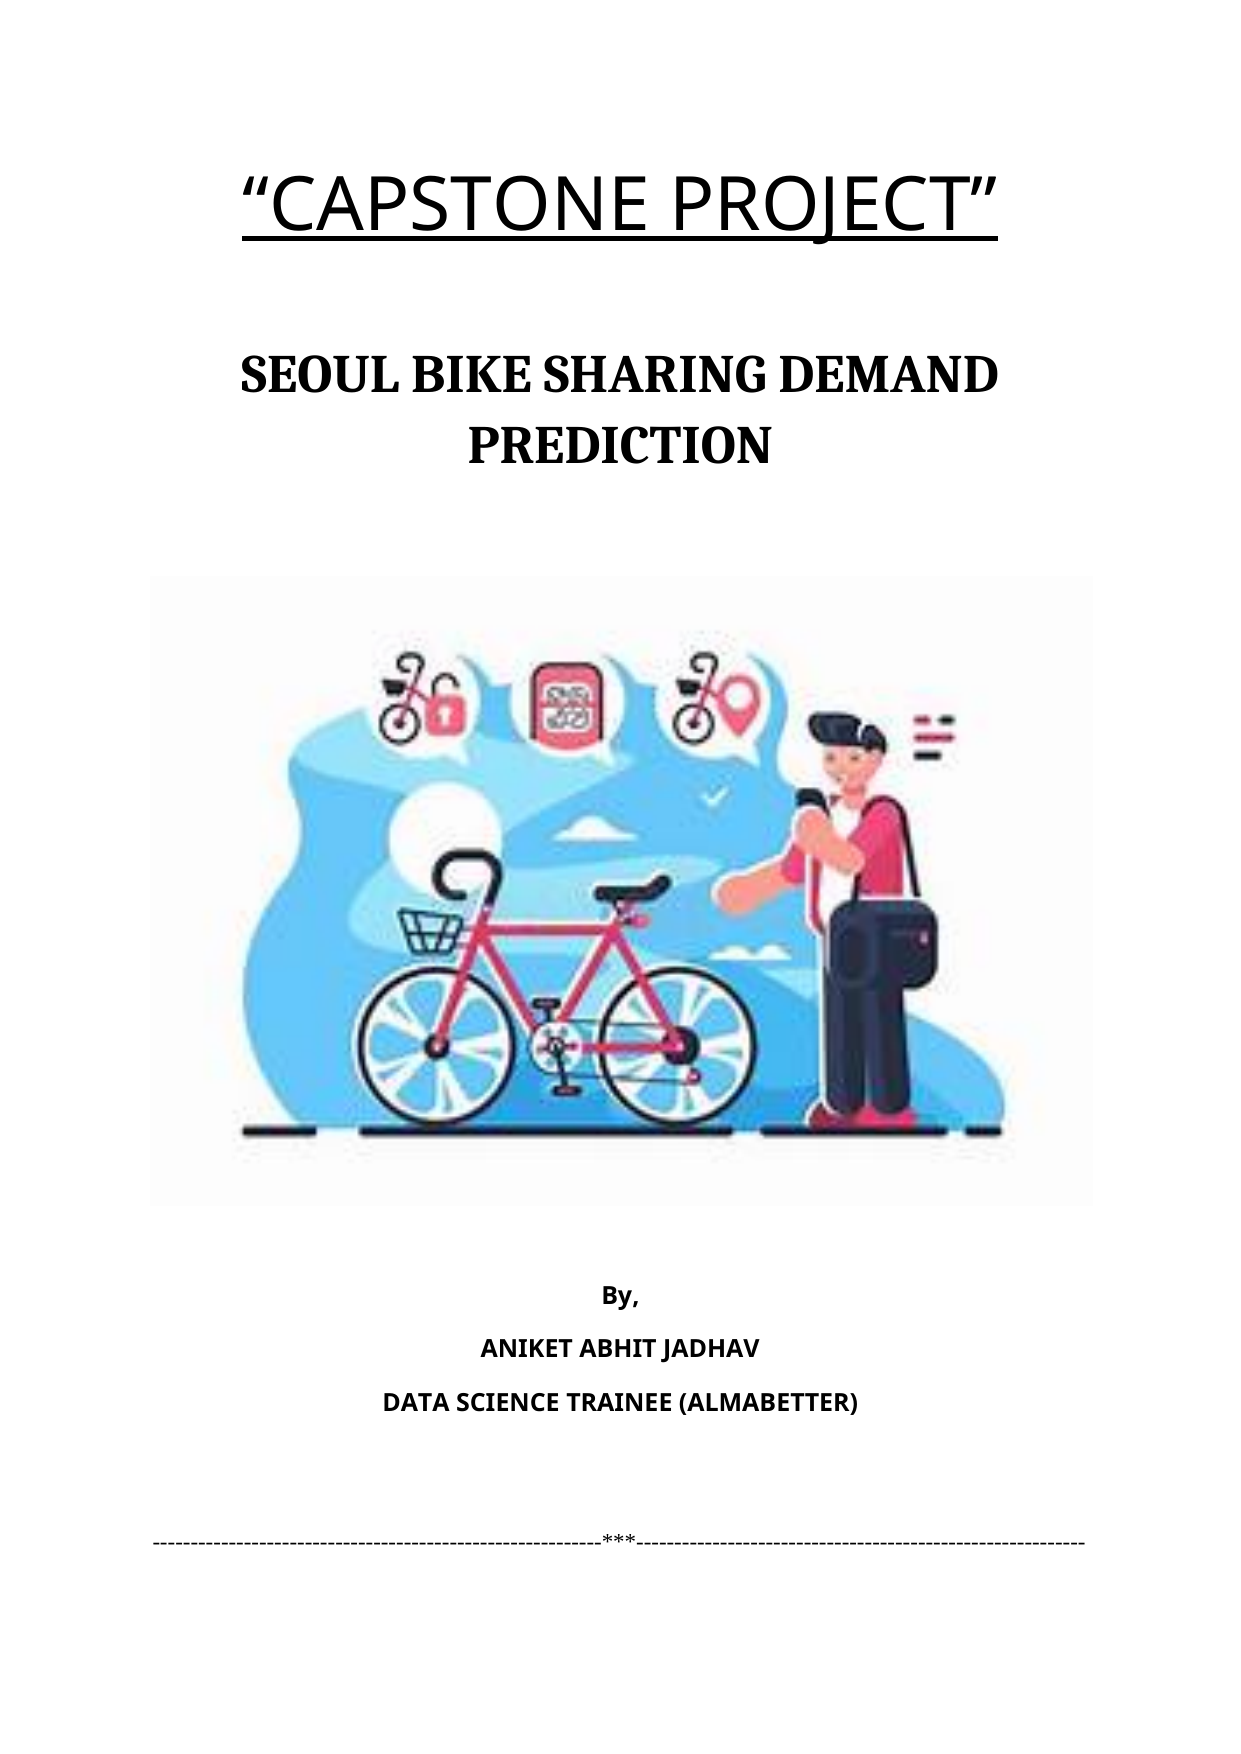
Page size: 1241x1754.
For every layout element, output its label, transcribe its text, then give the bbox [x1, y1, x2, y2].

picture [150, 576, 1093, 1206]
title SEOUL BIKE SHARING DEMAND PREDICTION [150, 343, 1090, 477]
text ANIKET ABHIT JADHAV [150, 1331, 1090, 1365]
text -----------------------------------------------------------***----------------------------------------------------------- [150, 1528, 1090, 1554]
text By, [150, 1277, 1090, 1311]
text DATA SCIENCE TRAINEE (ALMABETTER) [150, 1384, 1090, 1418]
title “CAPSTONE PROJECT” [150, 150, 1090, 252]
